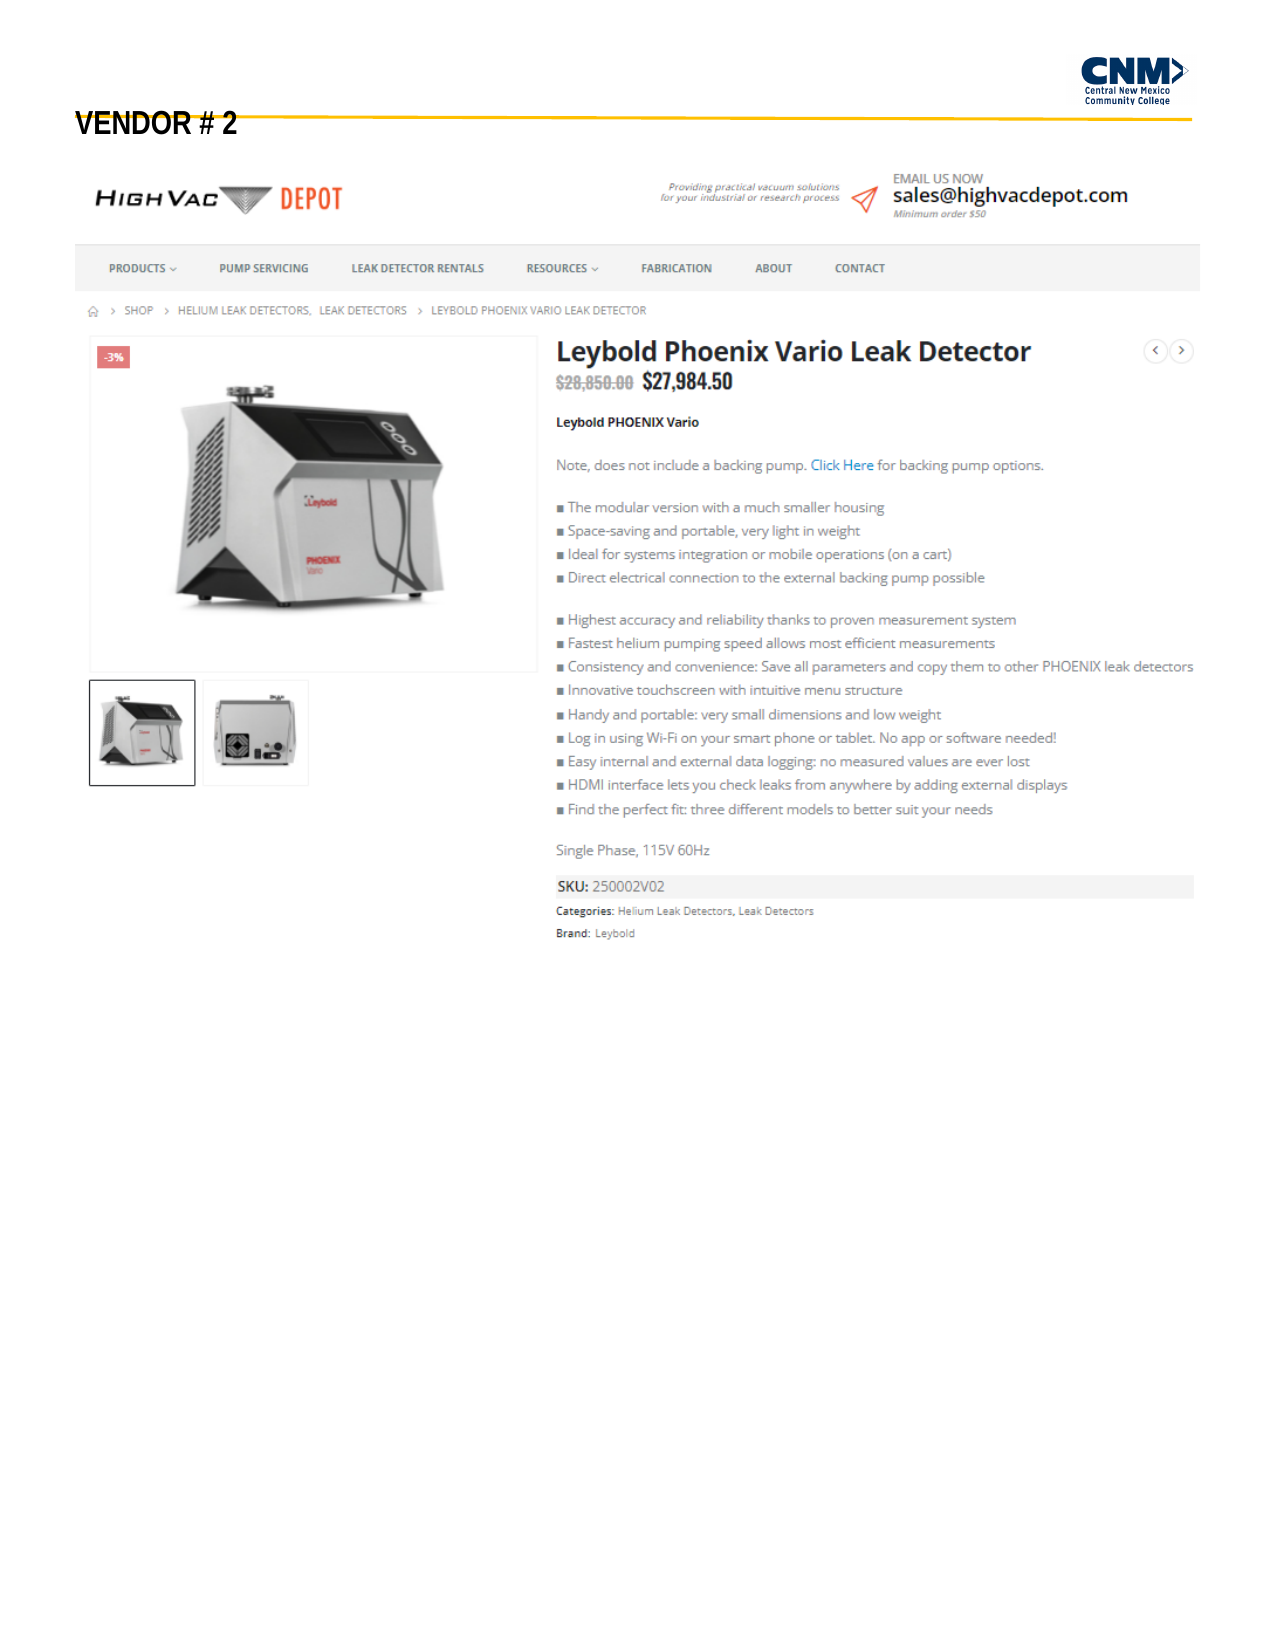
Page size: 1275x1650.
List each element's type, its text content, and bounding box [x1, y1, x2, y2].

picture [75, 161, 1200, 949]
picture [1065, 54, 1197, 105]
text VENDOR # 2 [75, 103, 1200, 141]
